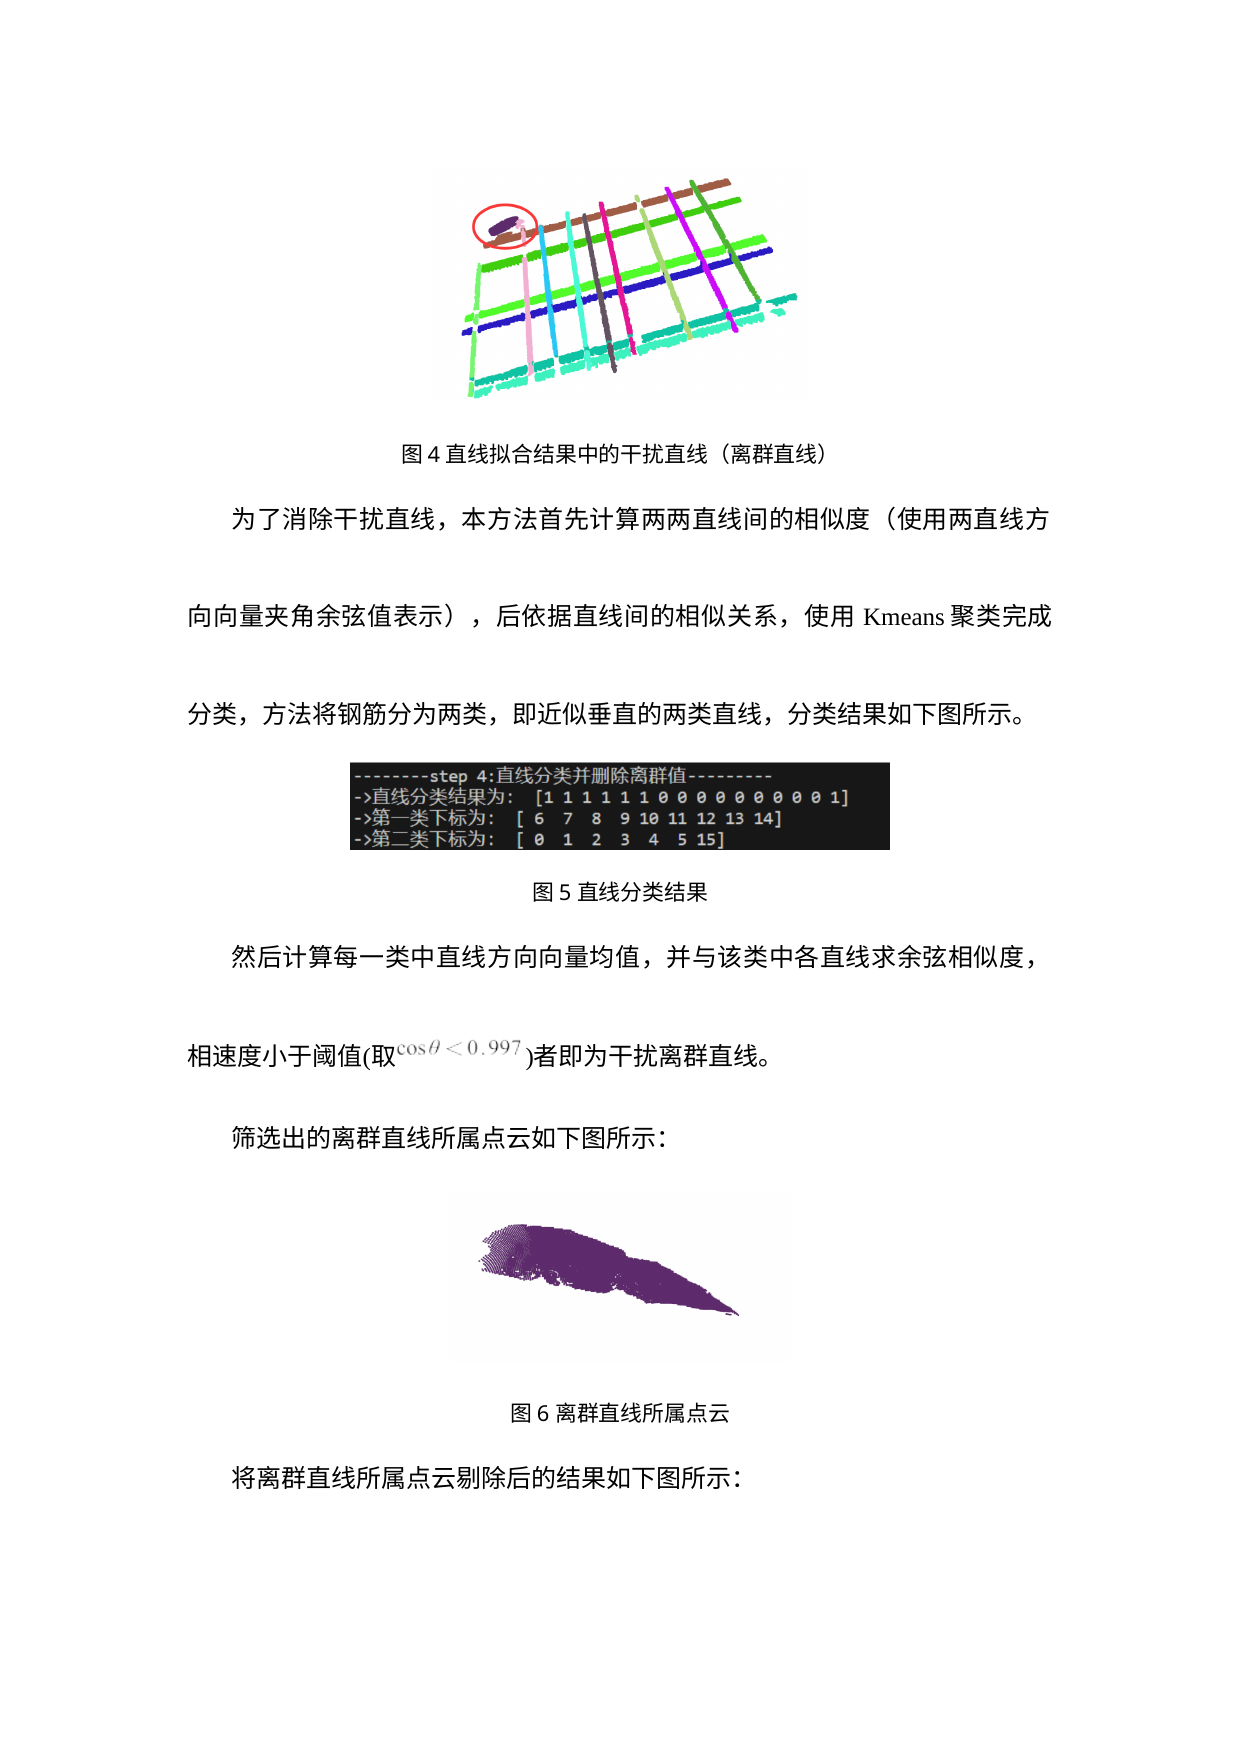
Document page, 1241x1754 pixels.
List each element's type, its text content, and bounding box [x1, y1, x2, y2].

picture [424, 162, 816, 400]
text 图6 离群直线所属点云 [187, 1396, 1053, 1429]
text 筛选出的离群直线所属点云如下图所示： [187, 1104, 1053, 1169]
text 图4 直线拟合结果中的干扰直线（离群直线） [187, 436, 1053, 469]
text 图5 直线分类结果 [187, 875, 1053, 907]
text 然后计算每一类中直线方向向量均值，并与该类中各直线求余弦相似度，相速度小于阈值(取)者即为干扰离群直线。 [187, 923, 1053, 1086]
picture [448, 1186, 792, 1362]
picture [350, 762, 890, 850]
text 将离群直线所属点云剔除后的结果如下图所示： [187, 1444, 1053, 1509]
text 为了消除干扰直线，本方法首先计算两两直线间的相似度（使用两直线方向向量夹角余弦值表示），后依据直线间的相似关系，使用Kmeans聚类完成分类，方法将钢筋分为两类，即近似垂直的两类直线，分类结果如下图所示。 [187, 485, 1053, 745]
